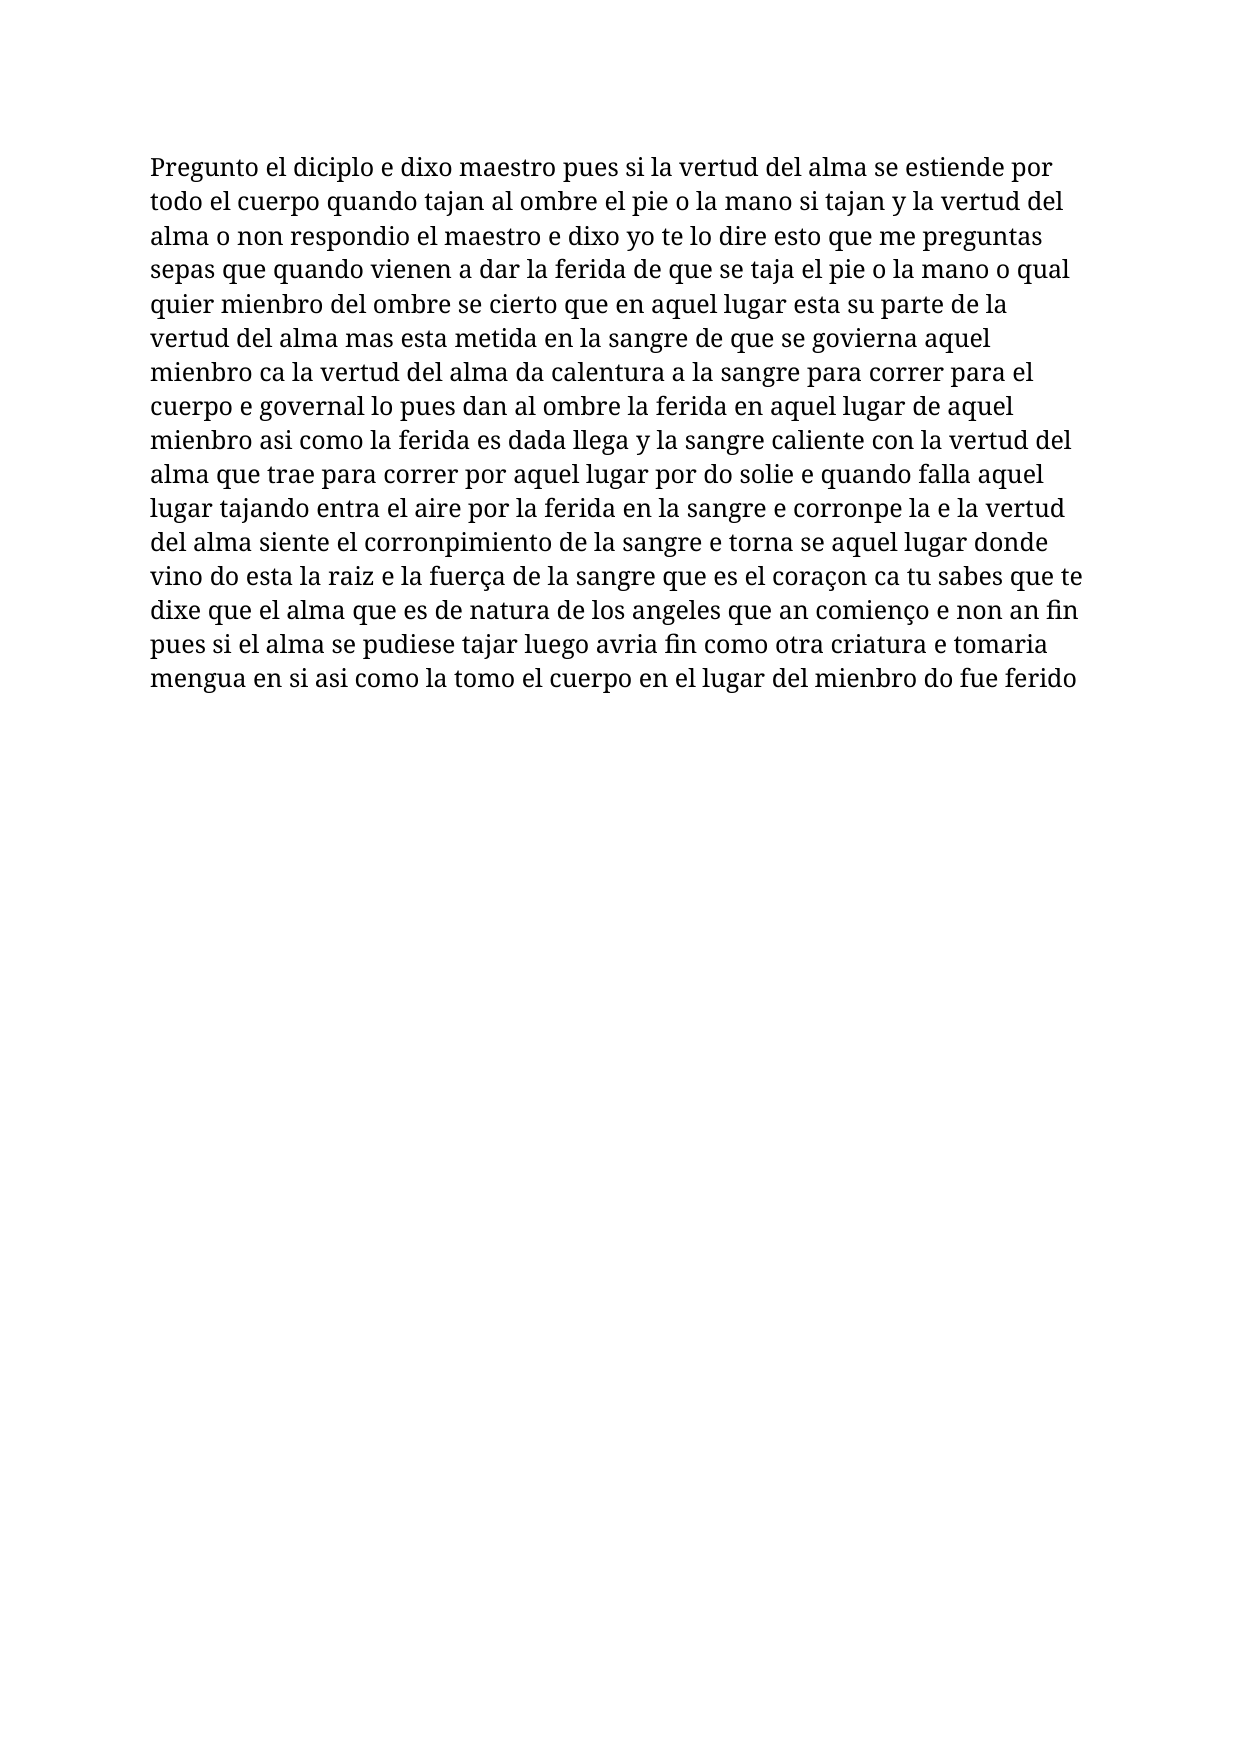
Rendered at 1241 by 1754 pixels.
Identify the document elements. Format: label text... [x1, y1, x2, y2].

text Pregunto el diciplo e dixo maestro pues si la vertud del alma se estiende por todo el cuerpo quando tajan al ombre el pie o la mano si tajan y la vertud del alma o non respondio el maestro e dixo yo te lo dire esto que me preguntas sepas que quando vienen a dar la ferida de que se taja el pie o la mano o qual quier mienbro del ombre se cierto que en aquel lugar esta su parte de la vertud del alma mas esta metida en la sangre de que se govierna aquel mienbro ca la vertud del alma da calentura a la sangre para correr para el cuerpo e governal lo pues dan al ombre la ferida en aquel lugar de aquel mienbro asi como la ferida es dada llega y la sangre caliente con la vertud del alma que trae para correr por aquel lugar por do solie e quando falla aquel lugar tajando entra el aire por la ferida en la sangre e corronpe la e la vertud del alma siente el corronpimiento de la sangre e torna se aquel lugar donde vino do esta la raiz e la fuerça de la sangre que es el coraçon ca tu sabes que te dixe que el alma que es de natura de los angeles que an comienço e non an fin pues si el alma se pudiese tajar luego avria fin como otra criatura e tomaria mengua en si asi como la tomo el cuerpo en el lugar del mienbro do fue ferido [150, 150, 1090, 695]
